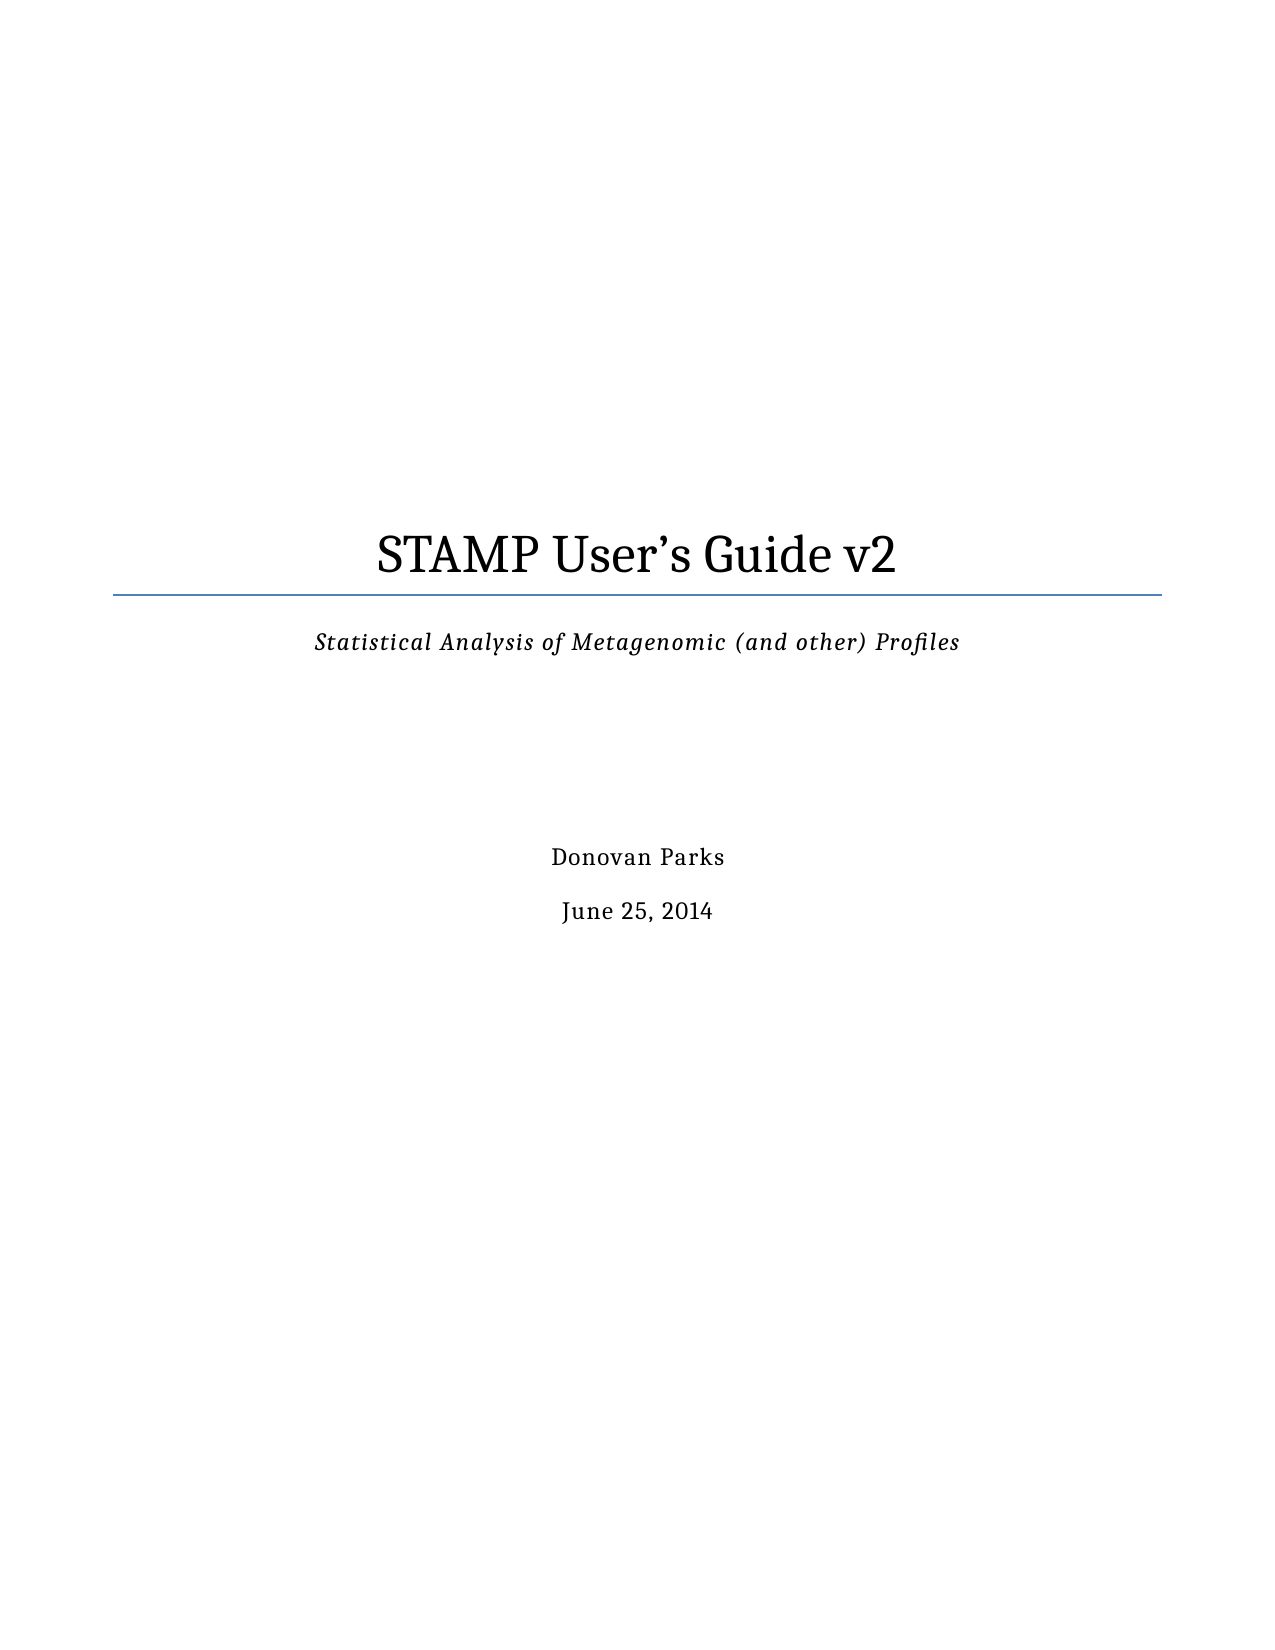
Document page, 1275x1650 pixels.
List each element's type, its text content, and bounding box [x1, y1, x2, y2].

subtitle June 25, 2014 [112, 897, 1162, 926]
subtitle Donovan Parks [112, 843, 1162, 872]
subtitle Statistical Analysis of Metagenomic (and other) Profiles [112, 628, 1162, 656]
title STAMP User’s Guide v2 [112, 524, 1162, 596]
